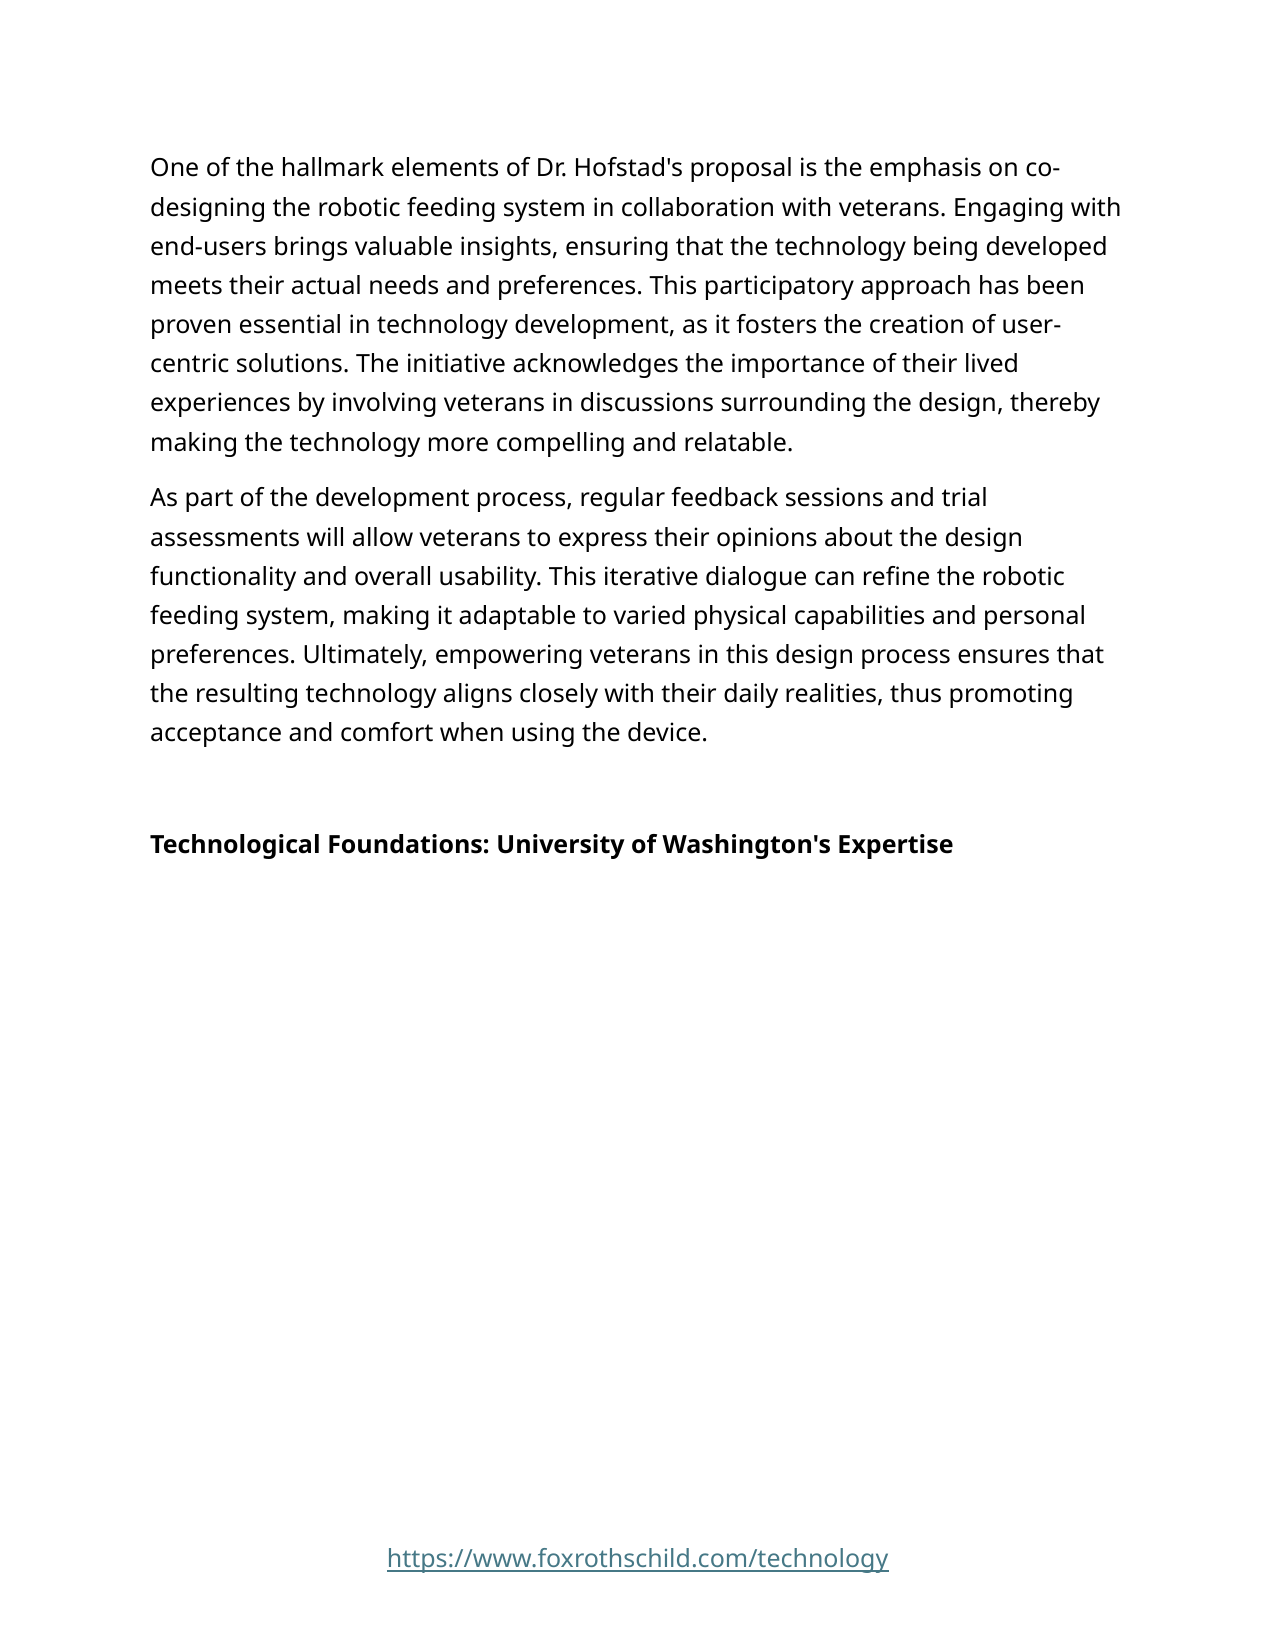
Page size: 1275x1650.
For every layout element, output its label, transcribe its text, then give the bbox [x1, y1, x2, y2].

text As part of the development process, regular feedback sessions and trial assessments will allow veterans to express their opinions about the design functionality and overall usability. This iterative dialogue can refine the robotic feeding system, making it adaptable to varied physical capabilities and personal preferences. Ultimately, empowering veterans in this design process ensures that the resulting technology aligns closely with their daily realities, thus promoting acceptance and comfort when using the device. [150, 480, 1125, 749]
text One of the hallmark elements of Dr. Hofstad's proposal is the emphasis on co-designing the robotic feeding system in collaboration with veterans. Engaging with end-users brings valuable insights, ensuring that the technology being developed meets their actual needs and preferences. This participatory approach has been proven essential in technology development, as it fosters the creation of user-centric solutions. The initiative acknowledges the importance of their lived experiences by involving veterans in discussions surrounding the design, thereby making the technology more compelling and relatable. [150, 150, 1125, 458]
text Technological Foundations: University of Washington's Expertise [150, 827, 1125, 861]
